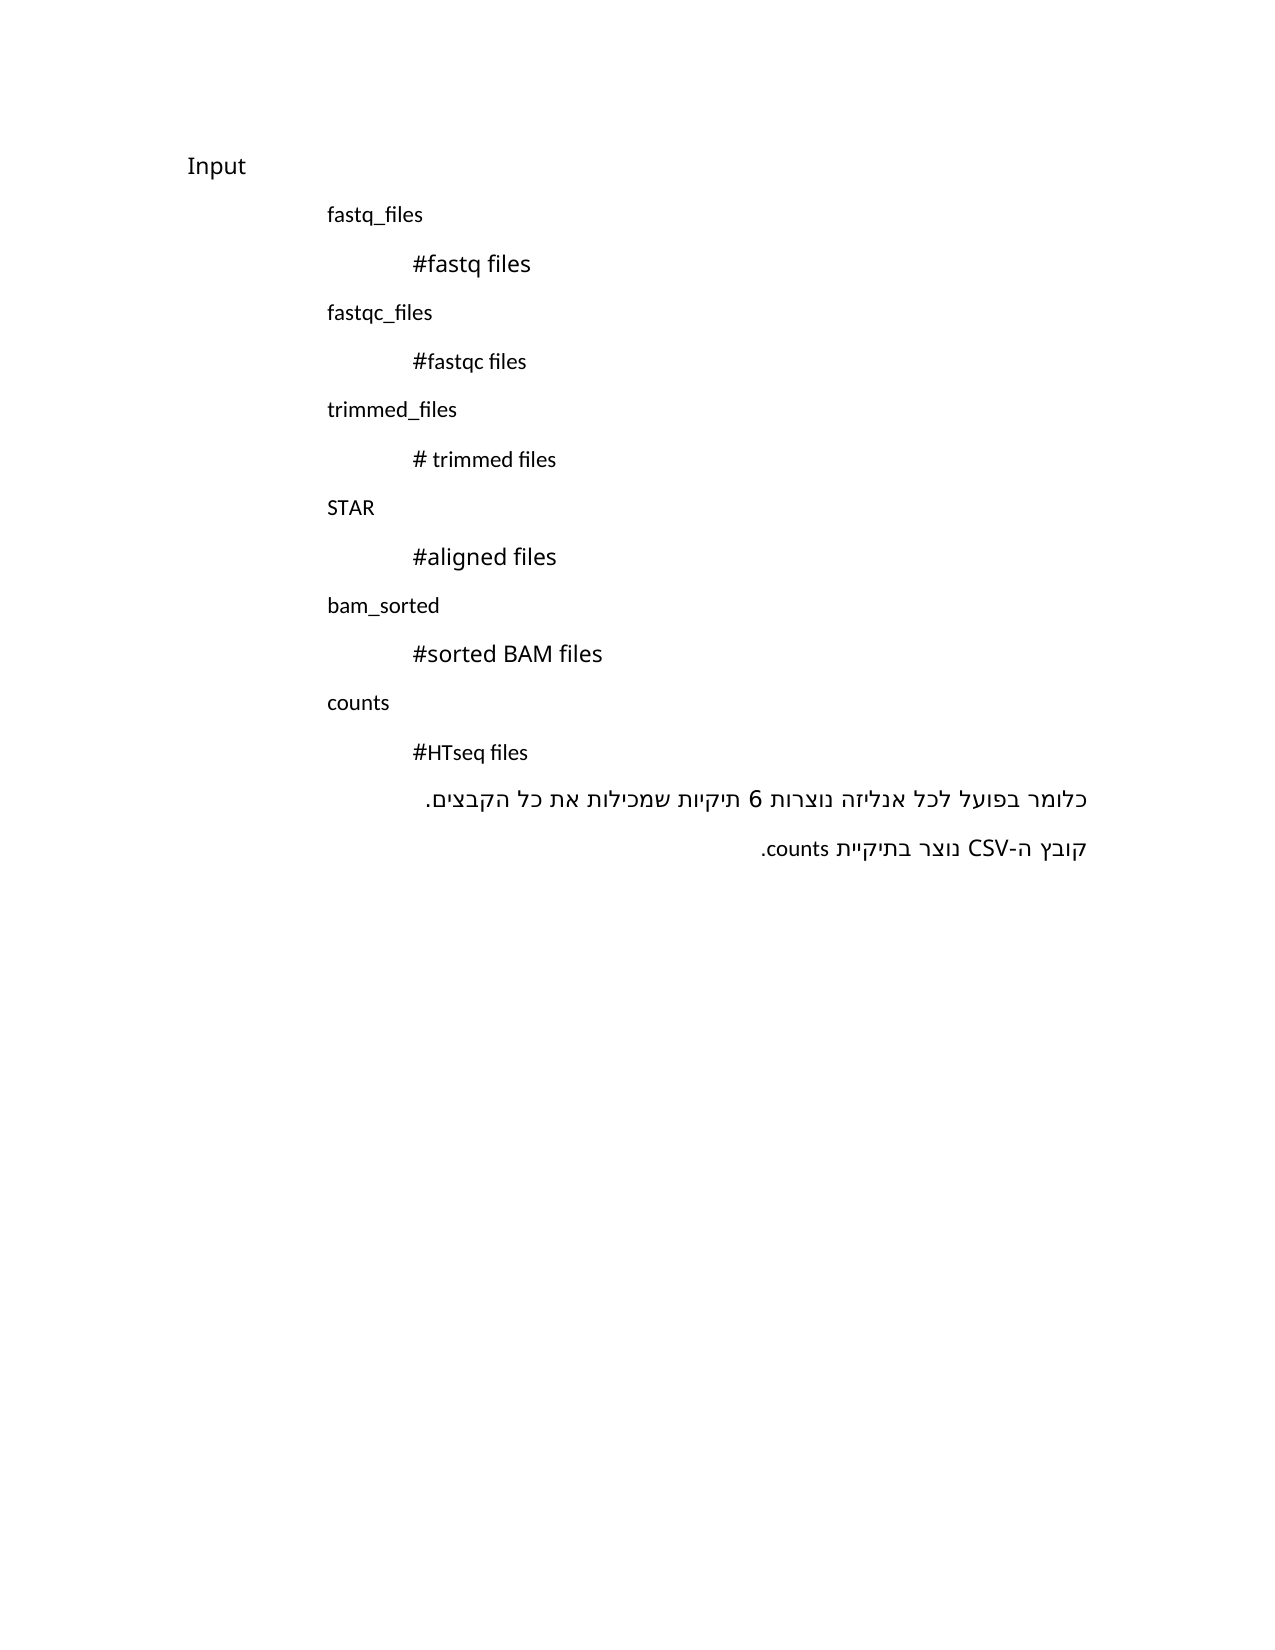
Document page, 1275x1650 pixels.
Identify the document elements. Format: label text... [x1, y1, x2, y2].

text כלומר בפועל לכל אנליזה נוצרות 6 תיקיות שמכילות את כל הקבצים. [187, 786, 1087, 813]
text #sorted BAM files [187, 638, 1087, 669]
text קובץ ה-CSV נוצר בתיקיית counts. [187, 831, 1087, 863]
text bam_sorted [187, 591, 1087, 619]
text #fastqc files [187, 345, 1087, 376]
text #HTseq files [187, 736, 1087, 767]
text fastq_files [187, 200, 1087, 228]
text Input [187, 150, 1087, 181]
text #fastq files [187, 248, 1087, 279]
text STAR [187, 493, 1087, 521]
text #aligned files [187, 540, 1087, 572]
text trimmed_files [187, 396, 1087, 424]
text # trimmed files [187, 443, 1087, 474]
text counts [187, 688, 1087, 716]
text fastqc_files [187, 298, 1087, 326]
